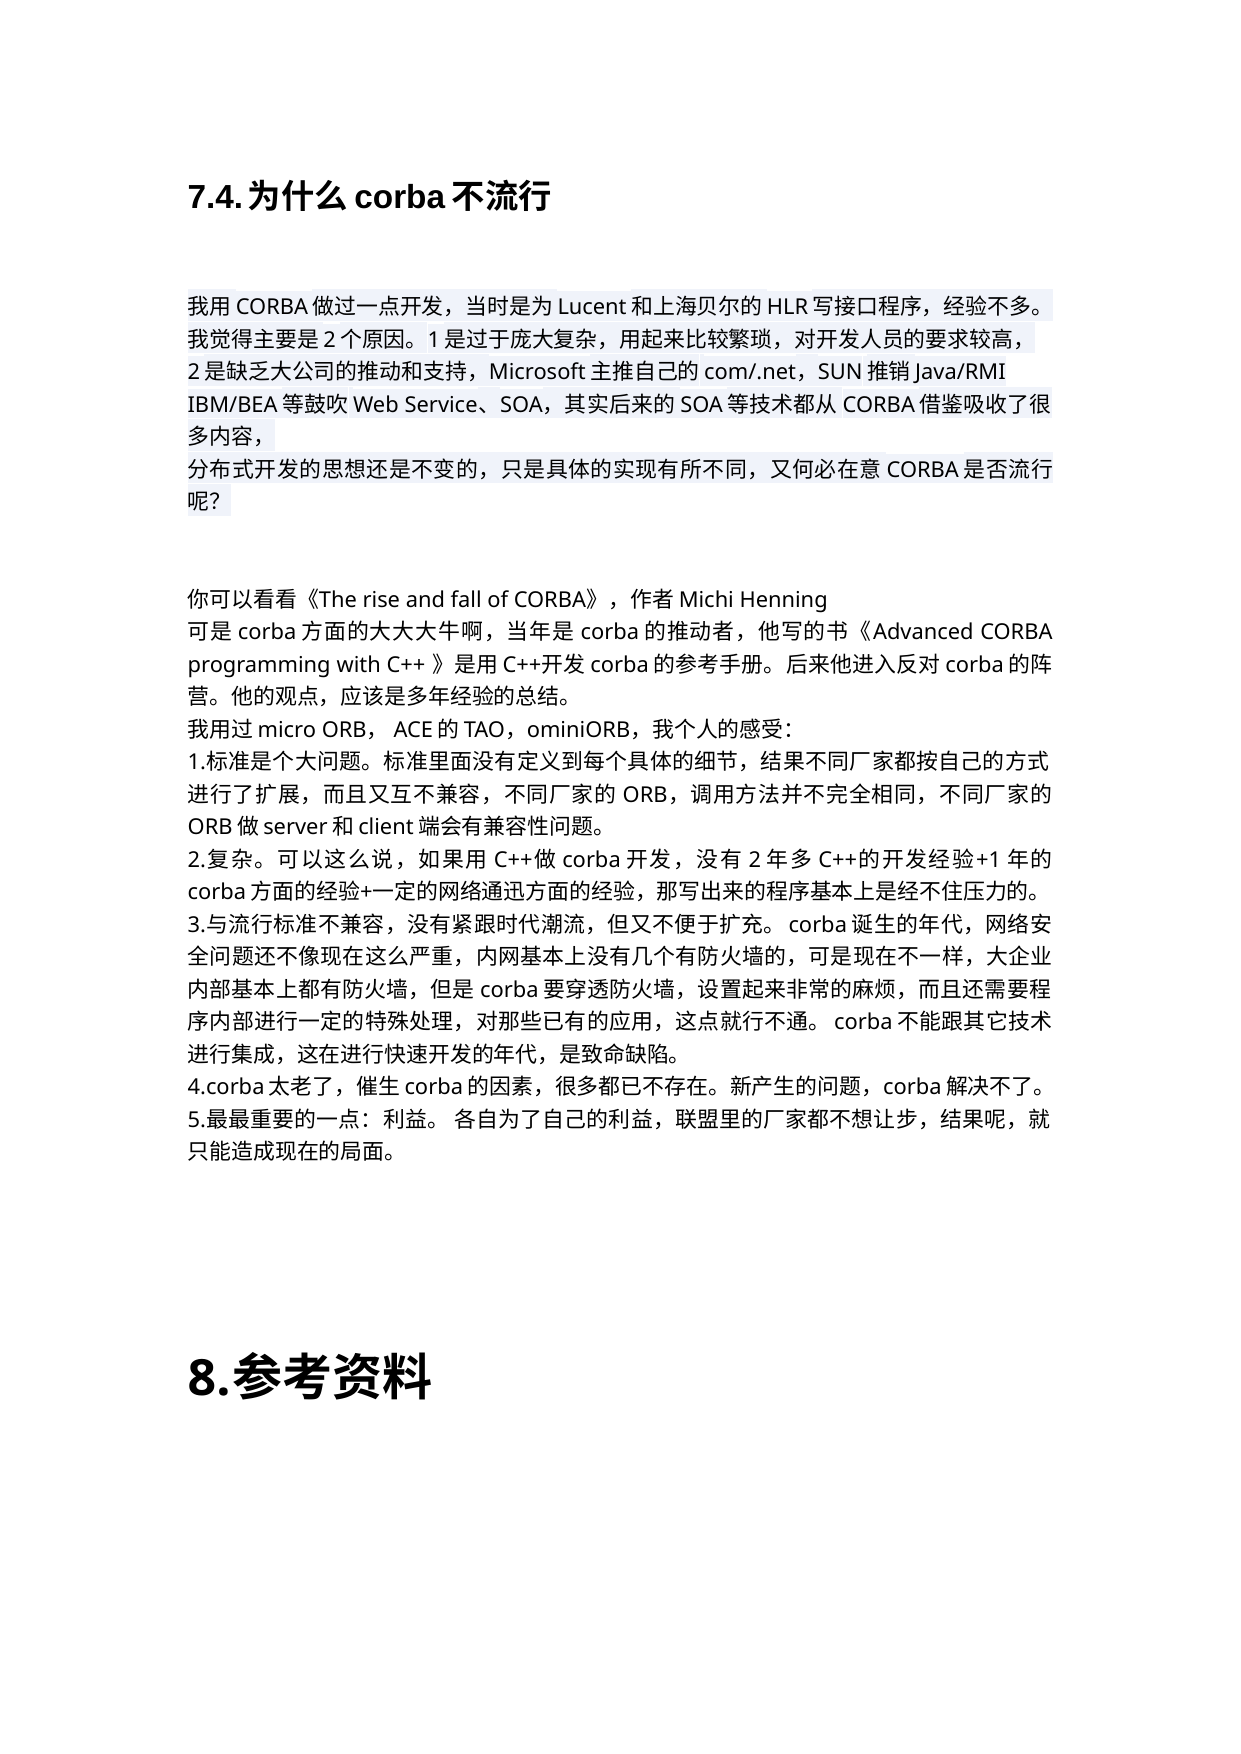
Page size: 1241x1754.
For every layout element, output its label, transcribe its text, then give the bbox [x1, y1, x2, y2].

text 你可以看看《The rise and fall of CORBA》，作者 Michi Henning 可是corba方面的大大大牛啊，当年是corba的推动者，他写的书《Advanced CORBA programming with C++ 》是用C++开发corba的参考手册。后来他进入反对corba的阵营。他的观点，应该是多年经验的总结。 我用过micro ORB， ACE的TAO，ominiORB，我个人的感受： 1.标准是个大问题。标准里面没有定义到每个具体的细节，结果不同厂家都按自己的方式进行了扩展，而且又互不兼容，不同厂家的ORB，调用方法并不完全相同，不同厂家的ORB做server和client端会有兼容性问题。 2.复杂。可以这么说，如果用C++做corba开发，没有2年多C++的开发经验+1年的corba方面的经验+一定的网络通迅方面的经验，那写出来的程序基本上是经不住压力的。 3.与流行标准不兼容，没有紧跟时代潮流，但又不便于扩充。corba诞生的年代，网络安全问题还不像现在这么严重，内网基本上没有几个有防火墙的，可是现在不一样，大企业内部基本上都有防火墙，但是corba要穿透防火墙，设置起来非常的麻烦，而且还需要程序内部进行一定的特殊处理，对那些已有的应用，这点就行不通。corba不能跟其它技术进行集成，这在进行快速开发的年代，是致命缺陷。 4.corba太老了，催生corba的因素，很多都已不存在。新产生的问题，corba解决不了。 5.最最重要的一点：利益。 各自为了自己的利益，联盟里的厂家都不想让步，结果呢，就只能造成现在的局面。 [187, 581, 1053, 1089]
subtitle 参考资料 [187, 1325, 1053, 1423]
text 我用CORBA做过一点开发，当时是为Lucent和上海贝尔的HLR写接口程序，经验不多。 我觉得主要是2个原因。1是过于庞大复杂，用起来比较繁琐，对开发人员的要求较高， 2是缺乏大公司的推动和支持，Microsoft主推自己的com/.net，SUN推销Java/RMI IBM/BEA等鼓吹Web Service、SOA，其实后来的SOA等技术都从CORBA借鉴吸收了很多内容， 分布式开发的思想还是不变的，只是具体的实现有所不同，又何必在意CORBA是否流行呢？ [187, 289, 1053, 516]
subtitle 为什么corba不流行 [187, 162, 1053, 227]
